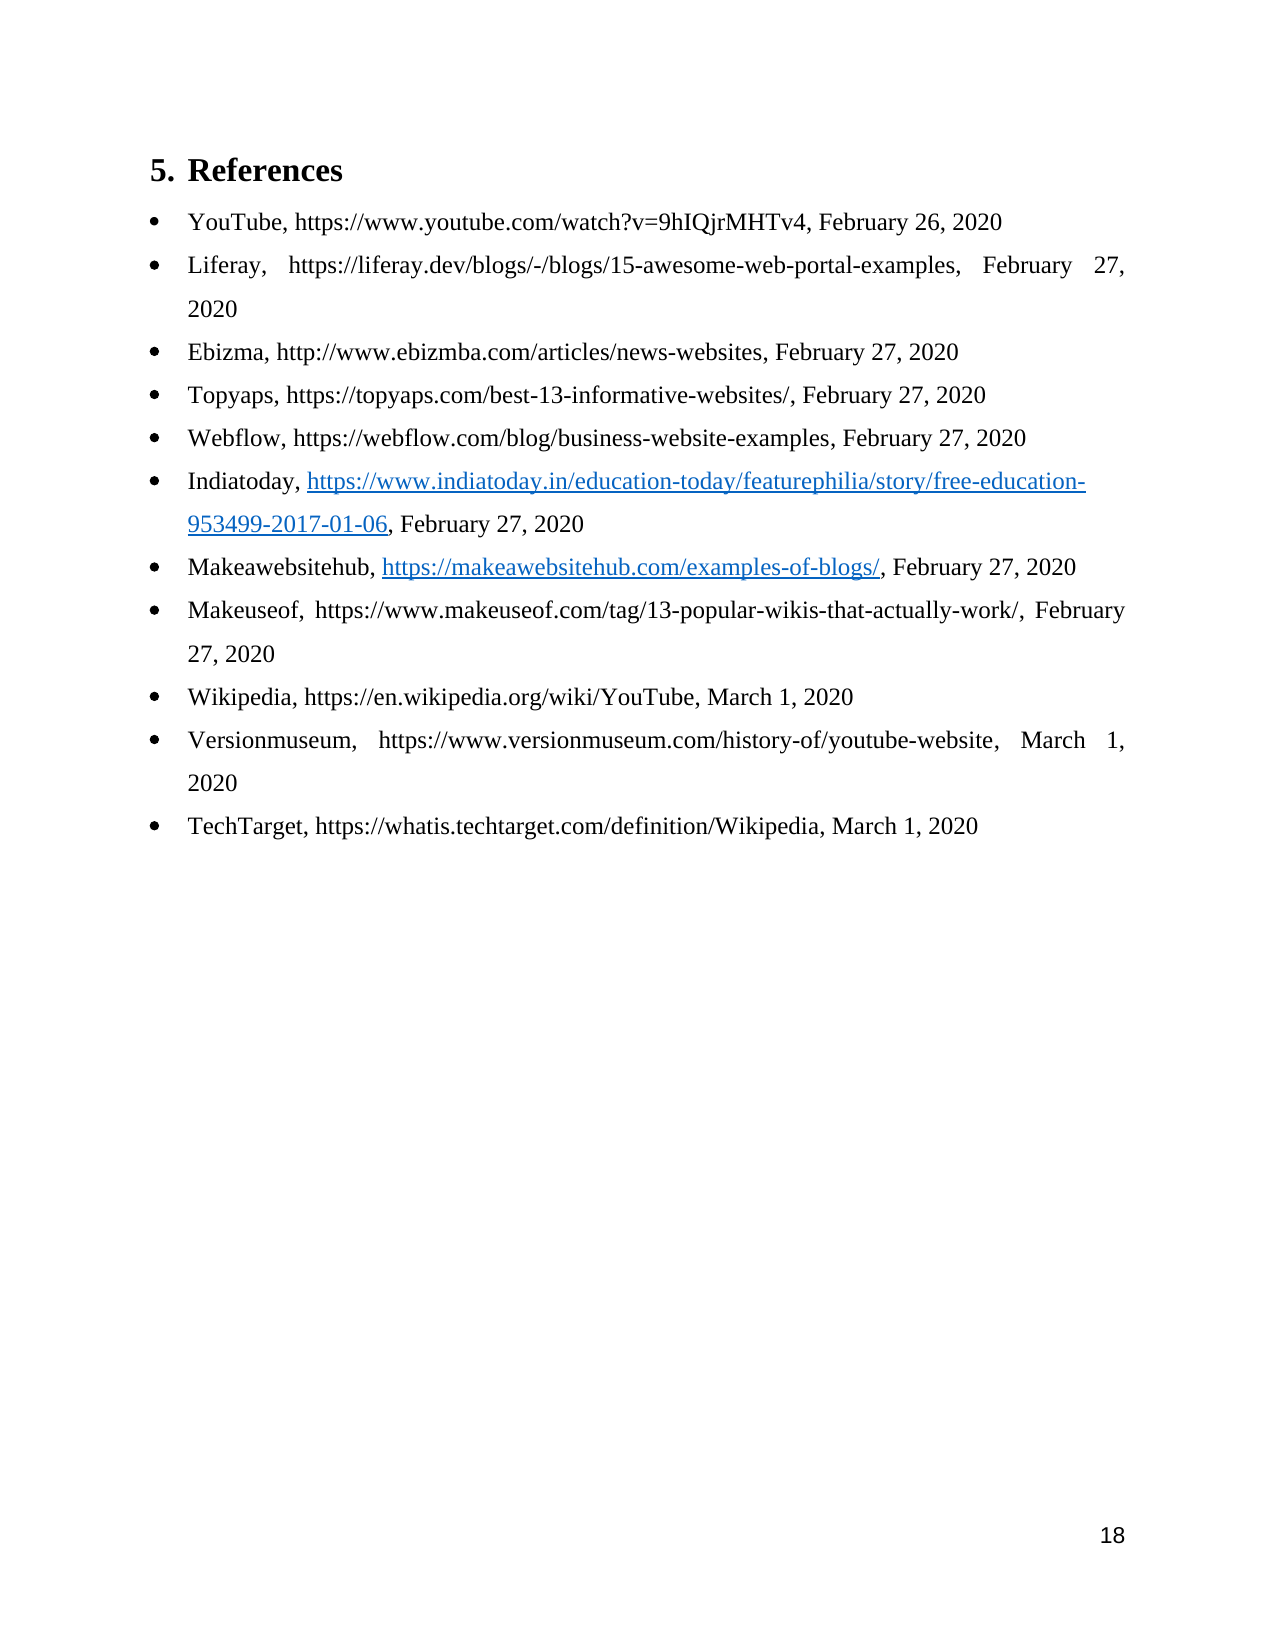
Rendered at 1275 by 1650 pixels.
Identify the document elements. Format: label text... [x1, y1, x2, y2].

list Versionmuseum, https://www.versionmuseum.com/history-of/youtube-website, March 1, 2020 [150, 725, 1125, 797]
list Ebizma, http://www.ebizmba.com/articles/news-websites, February 27, 2020 [150, 337, 1125, 366]
list Makeawebsitehub, https://makeawebsitehub.com/examples-of-blogs/, February 27, 2020 [150, 552, 1125, 581]
list Wikipedia, https://en.wikipedia.org/wiki/YouTube, March 1, 2020 [150, 682, 1125, 711]
list Webflow, https://webflow.com/blog/business-website-examples, February 27, 2020 [150, 423, 1125, 452]
list YouTube, https://www.youtube.com/watch?v=9hIQjrMHTv4, February 26, 2020 [150, 207, 1125, 236]
list Topyaps, https://topyaps.com/best-13-informative-websites/, February 27, 2020 [150, 380, 1125, 409]
list Liferay, https://liferay.dev/blogs/-/blogs/15-awesome-web-portal-examples, February 27, 2020 [150, 251, 1125, 322]
list Makeuseof, https://www.makeuseof.com/tag/13-popular-wikis-that-actually-work/, February 27, 2020 [150, 596, 1125, 667]
list TechTarget, https://whatis.techtarget.com/definition/Wikipedia, March 1, 2020 [150, 811, 1125, 840]
list Indiatoday, https://www.indiatoday.in/education-today/featurephilia/story/free-education-953499-2017-01-06, February 27, 2020 [150, 466, 1125, 538]
subtitle References [150, 150, 1125, 188]
